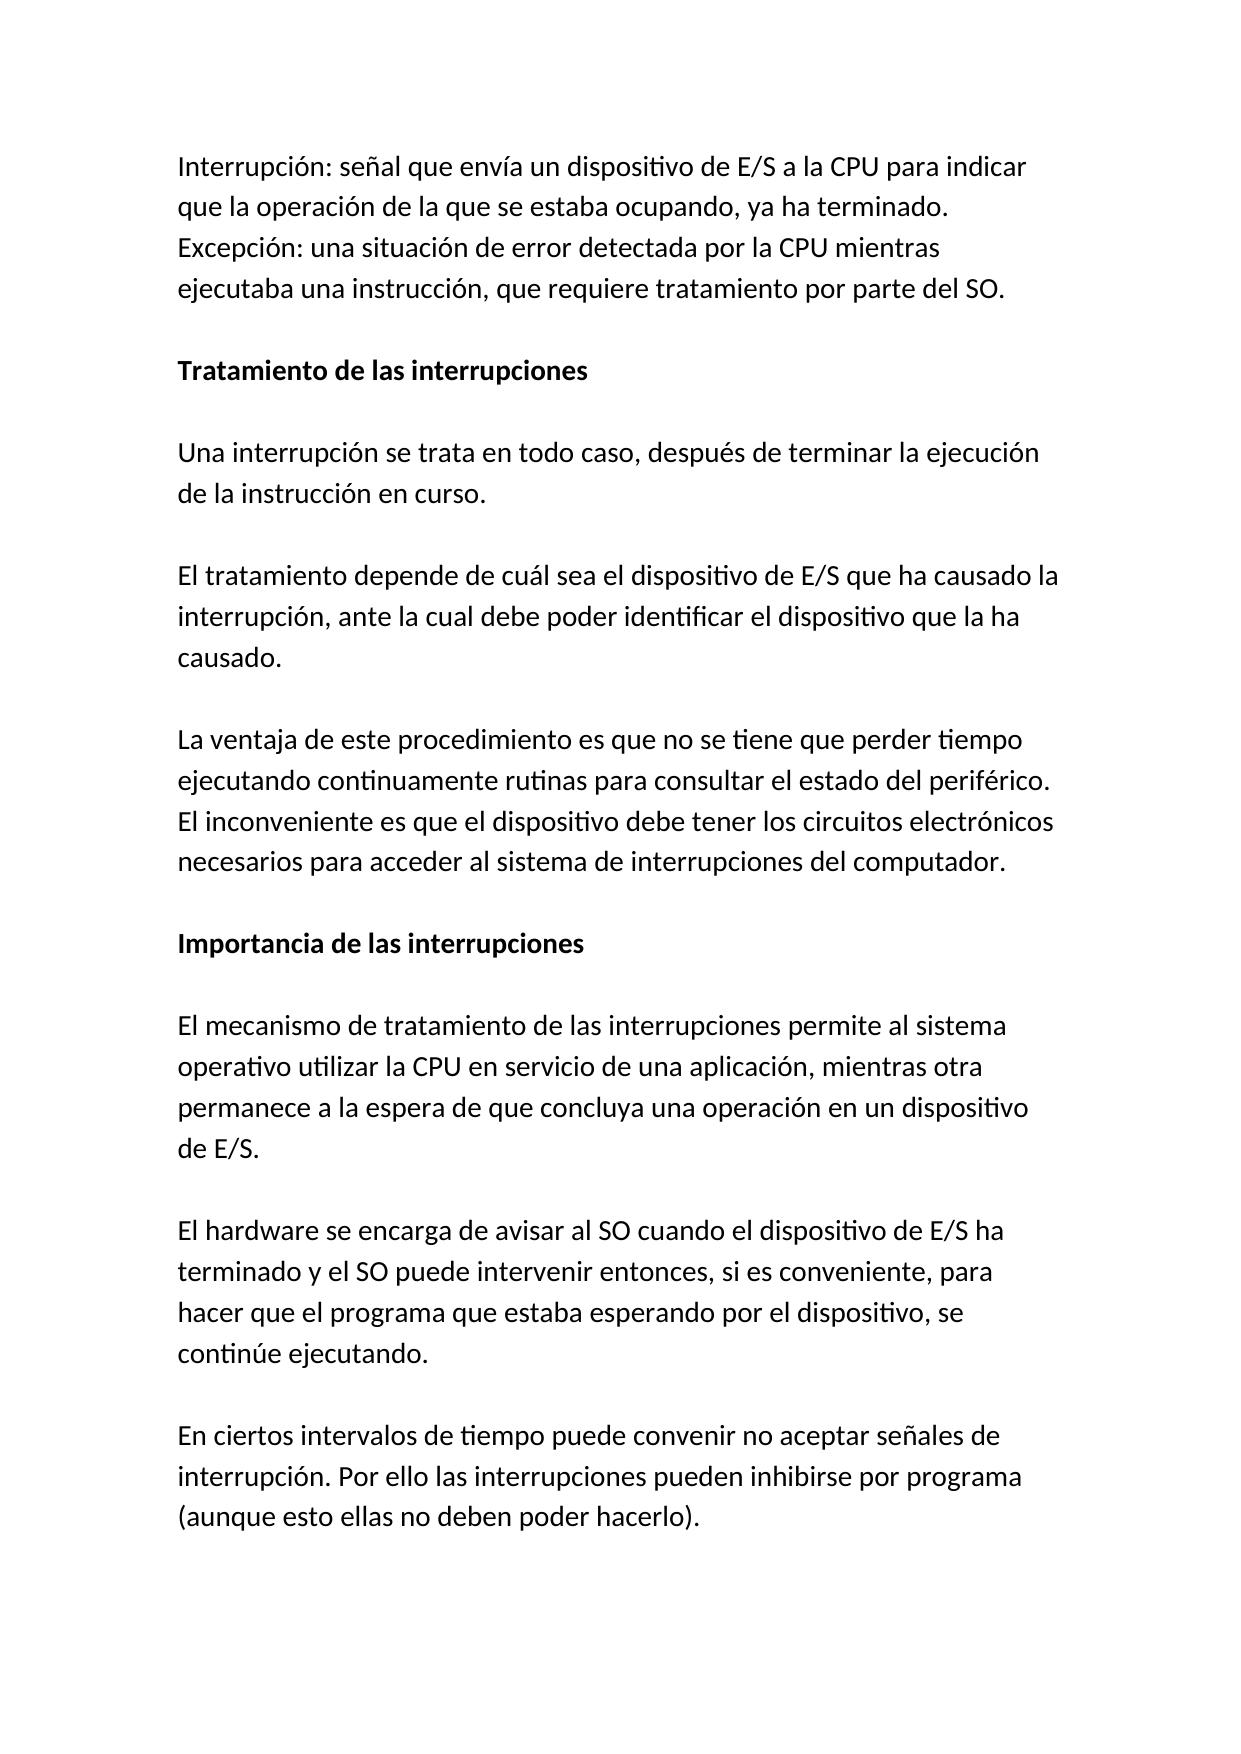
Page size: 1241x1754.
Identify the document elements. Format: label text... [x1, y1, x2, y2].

text El mecanismo de tratamiento de las interrupciones permite al sistema operativo utilizar la CPU en servicio de una aplicación, mientras otra permanece a la espera de que concluya una operación en un dispositivo de E/S. [177, 1007, 1063, 1166]
text El tratamiento depende de cuál sea el dispositivo de E/S que ha causado la interrupción, ante la cual debe poder identificar el dispositivo que la ha causado. [177, 557, 1063, 674]
text Importancia de las interrupciones [177, 925, 1063, 961]
text En ciertos intervalos de tiempo puede convenir no aceptar señales de interrupción. Por ello las interrupciones pueden inhibirse por programa (aunque esto ellas no deben poder hacerlo). [177, 1417, 1063, 1534]
text Excepción: una situación de error detectada por la CPU mientras ejecutaba una instrucción, que requiere tratamiento por parte del SO. [177, 229, 1063, 306]
text El hardware se encarga de avisar al SO cuando el dispositivo de E/S ha terminado y el SO puede intervenir entonces, si es conveniente, para hacer que el programa que estaba esperando por el dispositivo, se continúe ejecutando. [177, 1212, 1063, 1370]
text Tratamiento de las interrupciones [177, 352, 1063, 388]
text Una interrupción se trata en todo caso, después de terminar la ejecución de la instrucción en curso. [177, 434, 1063, 511]
text La ventaja de este procedimiento es que no se tiene que perder tiempo ejecutando continuamente rutinas para consultar el estado del periférico. El inconveniente es que el dispositivo debe tener los circuitos electrónicos necesarios para acceder al sistema de interrupciones del computador. [177, 721, 1063, 879]
text Interrupción: señal que envía un dispositivo de E/S a la CPU para indicar que la operación de la que se estaba ocupando, ya ha terminado. [177, 148, 1063, 224]
